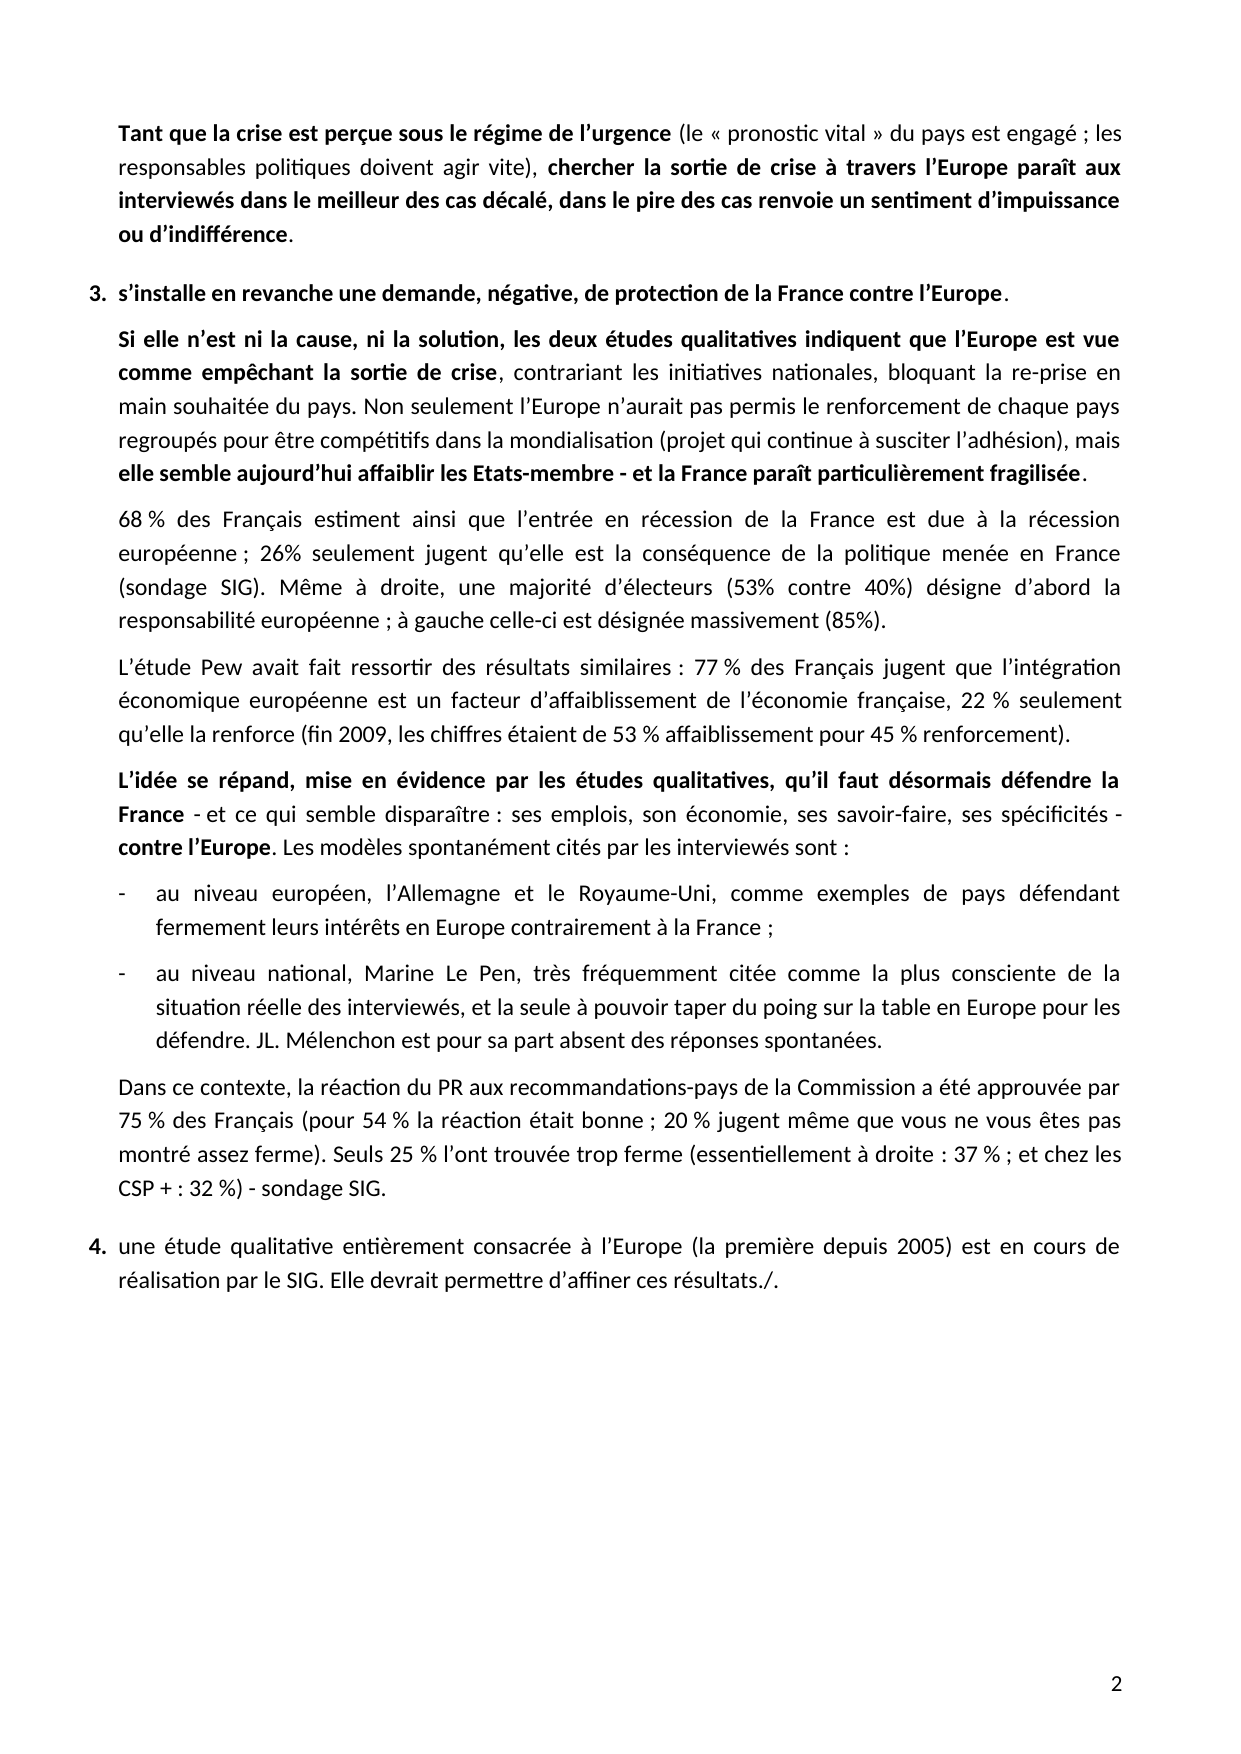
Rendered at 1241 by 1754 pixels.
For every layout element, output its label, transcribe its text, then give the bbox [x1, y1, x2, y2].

text Dans ce contexte, la réaction du PR aux recommandations-pays de la Commission a été approuvée par 75 % des Français (pour 54 % la réaction était bonne ; 20 % jugent même que vous ne vous êtes pas montré assez ferme). Seuls 25 % l’ont trouvée trop ferme (essentiellement à droite : 37 % ; et chez les CSP + : 32 %) - sondage SIG. [118, 1072, 1122, 1202]
text Si elle n’est ni la cause, ni la solution, les deux études qualitatives indiquent que l’Europe est vue comme empêchant la sortie de crise, contrariant les initiatives nationales, bloquant la re-prise en main souhaitée du pays. Non seulement l’Europe n’aurait pas permis le renforcement de chaque pays regroupés pour être compétitifs dans la mondialisation (projet qui continue à susciter l’adhésion), mais elle semble aujourd’hui affaiblir les Etats-membre - et la France paraît particulièrement fragilisée. [118, 324, 1122, 488]
list au niveau européen, l’Allemagne et le Royaume-Uni, comme exemples de pays défendant fermement leurs intérêts en Europe contrairement à la France ; [118, 878, 1122, 941]
text L’étude Pew avait fait ressortir des résultats similaires : 77 % des Français jugent que l’intégration économique européenne est un facteur d’affaiblissement de l’économie française, 22 % seulement qu’elle la renforce (fin 2009, les chiffres étaient de 53 % affaiblissement pour 45 % renforcement). [118, 652, 1122, 748]
list une étude qualitative entièrement consacrée à l’Europe (la première depuis 2005) est en cours de réalisation par le SIG. Elle devrait permettre d’affiner ces résultats./. [88, 1231, 1122, 1294]
list s’installe en revanche une demande, négative, de protection de la France contre l’Europe. [88, 278, 1122, 307]
text 68 % des Français estiment ainsi que l’entrée en récession de la France est due à la récession européenne ; 26% seulement jugent qu’elle est la conséquence de la politique menée en France (sondage SIG). Même à droite, une majorité d’électeurs (53% contre 40%) désigne d’abord la responsabilité européenne ; à gauche celle-ci est désignée massivement (85%). [118, 504, 1122, 635]
list au niveau national, Marine Le Pen, très fréquemment citée comme la plus consciente de la situation réelle des interviewés, et la seule à pouvoir taper du poing sur la table en Europe pour les défendre. JL. Mélenchon est pour sa part absent des réponses spontanées. [118, 958, 1122, 1055]
text L’idée se répand, mise en évidence par les études qualitatives, qu’il faut désormais défendre la France - et ce qui semble disparaître : ses emplois, son économie, ses savoir-faire, ses spécificités - contre l’Europe. Les modèles spontanément cités par les interviewés sont : [118, 765, 1122, 862]
text Tant que la crise est perçue sous le régime de l’urgence (le « pronostic vital » du pays est engagé ; les responsables politiques doivent agir vite), chercher la sortie de crise à travers l’Europe paraît aux interviewés dans le meilleur des cas décalé, dans le pire des cas renvoie un sentiment d’impuissance ou d’indifférence. [118, 118, 1122, 248]
